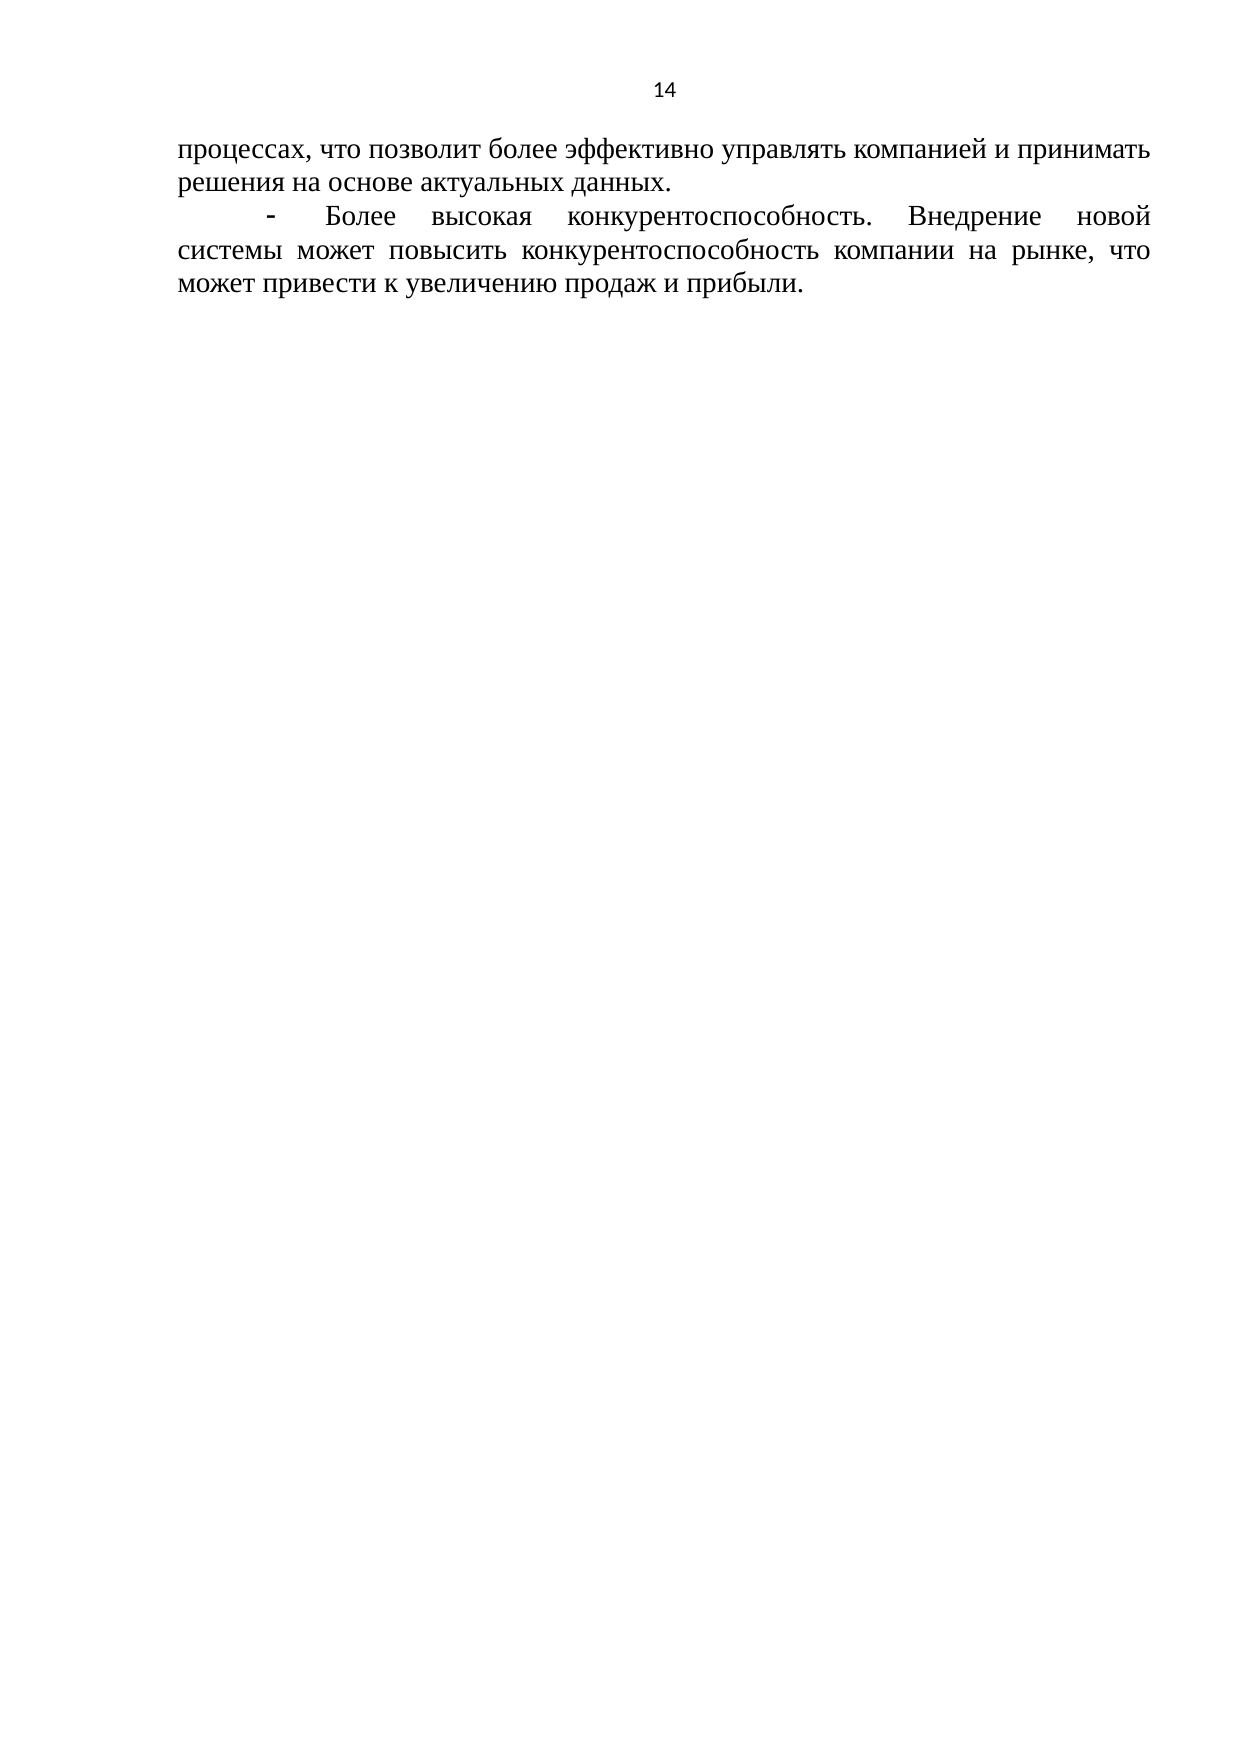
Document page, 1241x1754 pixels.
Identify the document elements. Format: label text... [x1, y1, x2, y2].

list Более высокая конкурентоспособность. Внедрение новой системы может повысить конкурентоспособность компании на рынке, что может привести к увеличению продаж и прибыли. [177, 198, 1151, 299]
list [177, 131, 1151, 198]
